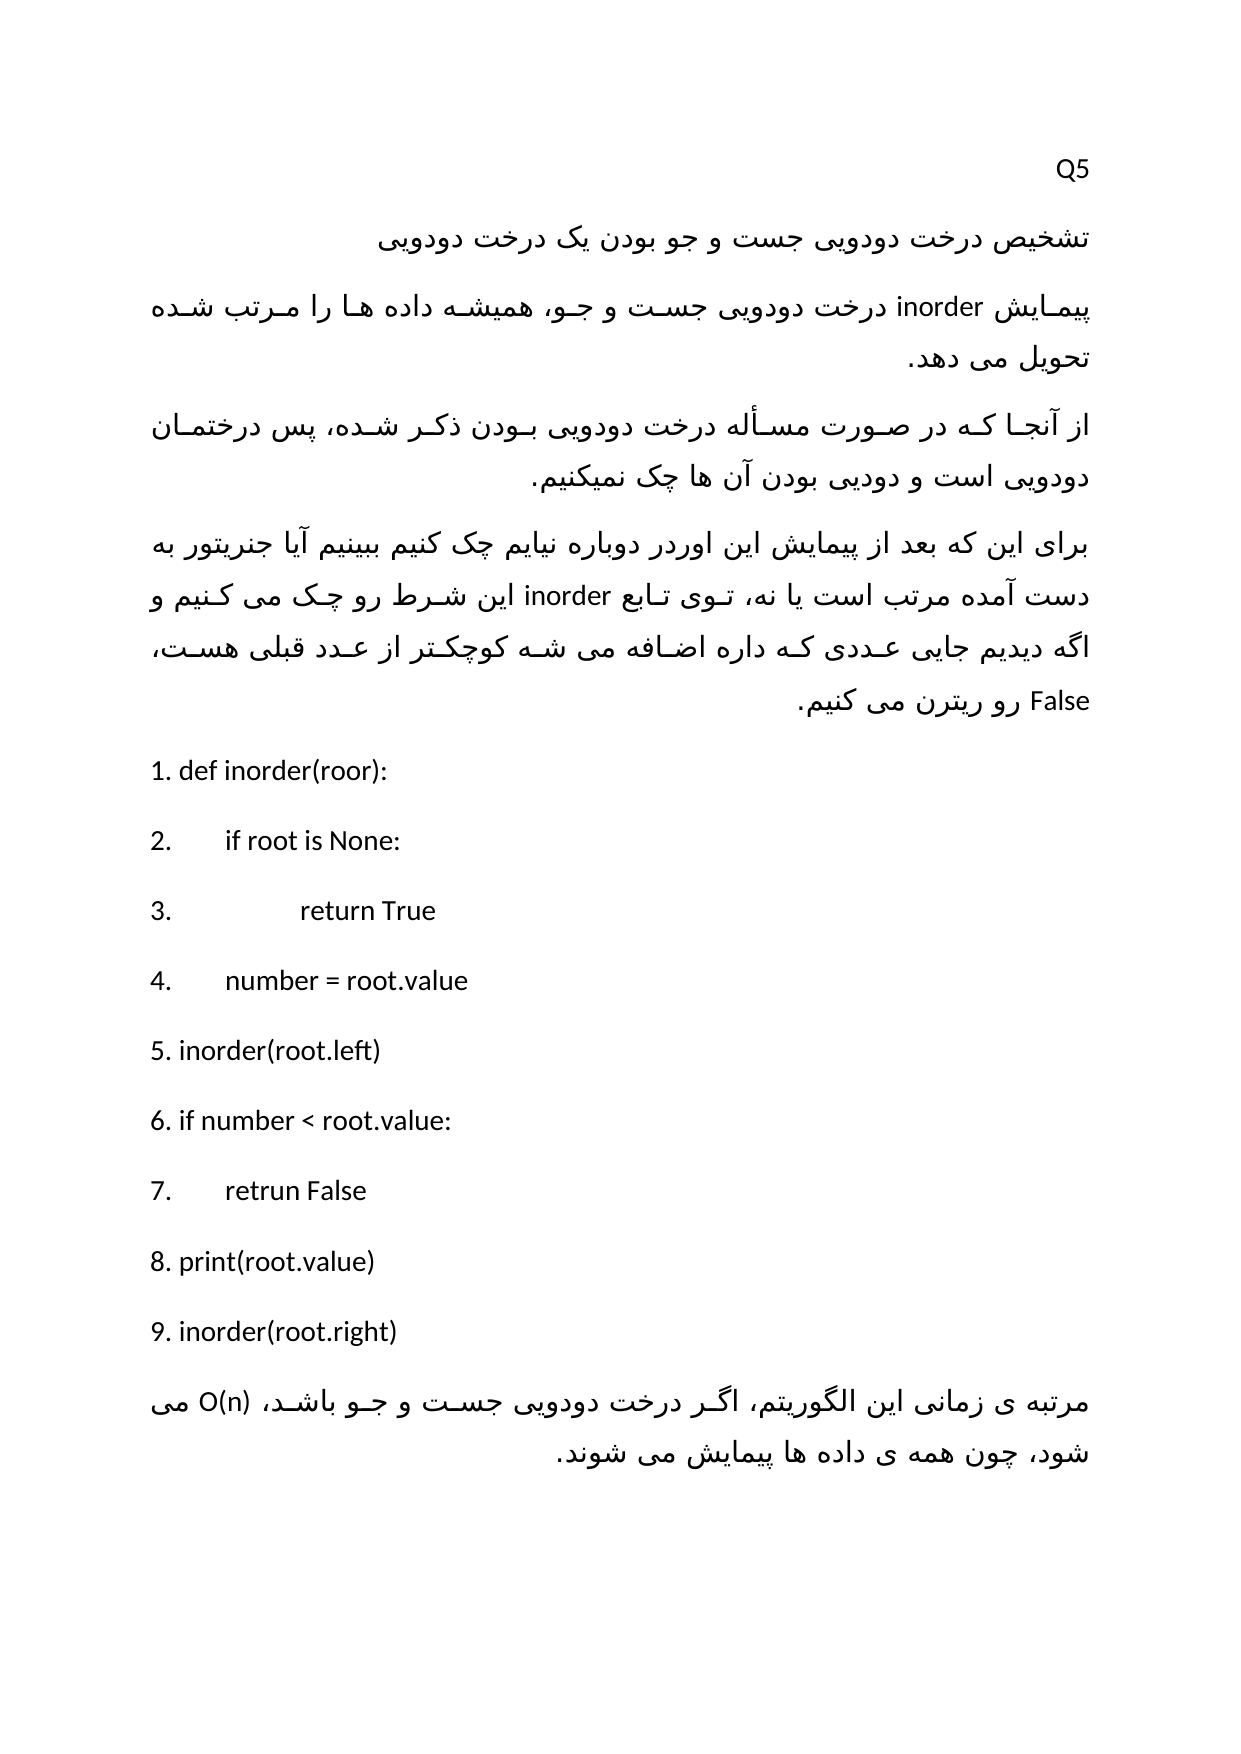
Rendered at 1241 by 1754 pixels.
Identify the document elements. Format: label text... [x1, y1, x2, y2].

text تشخیص درخت دودویی جست و جو بودن یک درخت دودویی [150, 220, 1090, 254]
text 2. if root is None: [150, 822, 1090, 858]
text از آنجا که در صورت مسأله درخت دودویی بودن ذکر شده، پس درختمان دودویی است و دودیی بودن آن ها چک نمیکنیم. [150, 408, 1090, 493]
text 9. inorder(root.right) [150, 1313, 1090, 1348]
text 8. print(root.value) [150, 1243, 1090, 1278]
text 5. inorder(root.left) [150, 1032, 1090, 1068]
text پیمایش inorder درخت دودویی جست و جو، همیشه داده ها را مرتب شده تحویل می دهد. [150, 288, 1090, 374]
text 6. if number < root.value: [150, 1102, 1090, 1138]
text Q5 [150, 150, 1090, 186]
text برای این که بعد از پیمایش این اوردر دوباره نیایم چک کنیم ببینیم آیا جنریتور به دست آمده مرتب است یا نه، توی تابع inorder این شرط رو چک می کنیم و اگه دیدیم جایی عددی که داره اضافه می شه کوچکتر از عدد قبلی هست، False رو ریترن می کنیم. [150, 526, 1090, 717]
text مرتبه ی زمانی این الگوریتم، اگر درخت دودویی جست و جو باشد، O(n) می شود، چون همه ی داده ها پیمایش می شوند. [150, 1383, 1090, 1469]
text 1. def inorder(roor): [150, 752, 1090, 787]
text 3. return True [150, 892, 1090, 928]
text 7. retrun False [150, 1172, 1090, 1208]
text 4. number = root.value [150, 962, 1090, 998]
